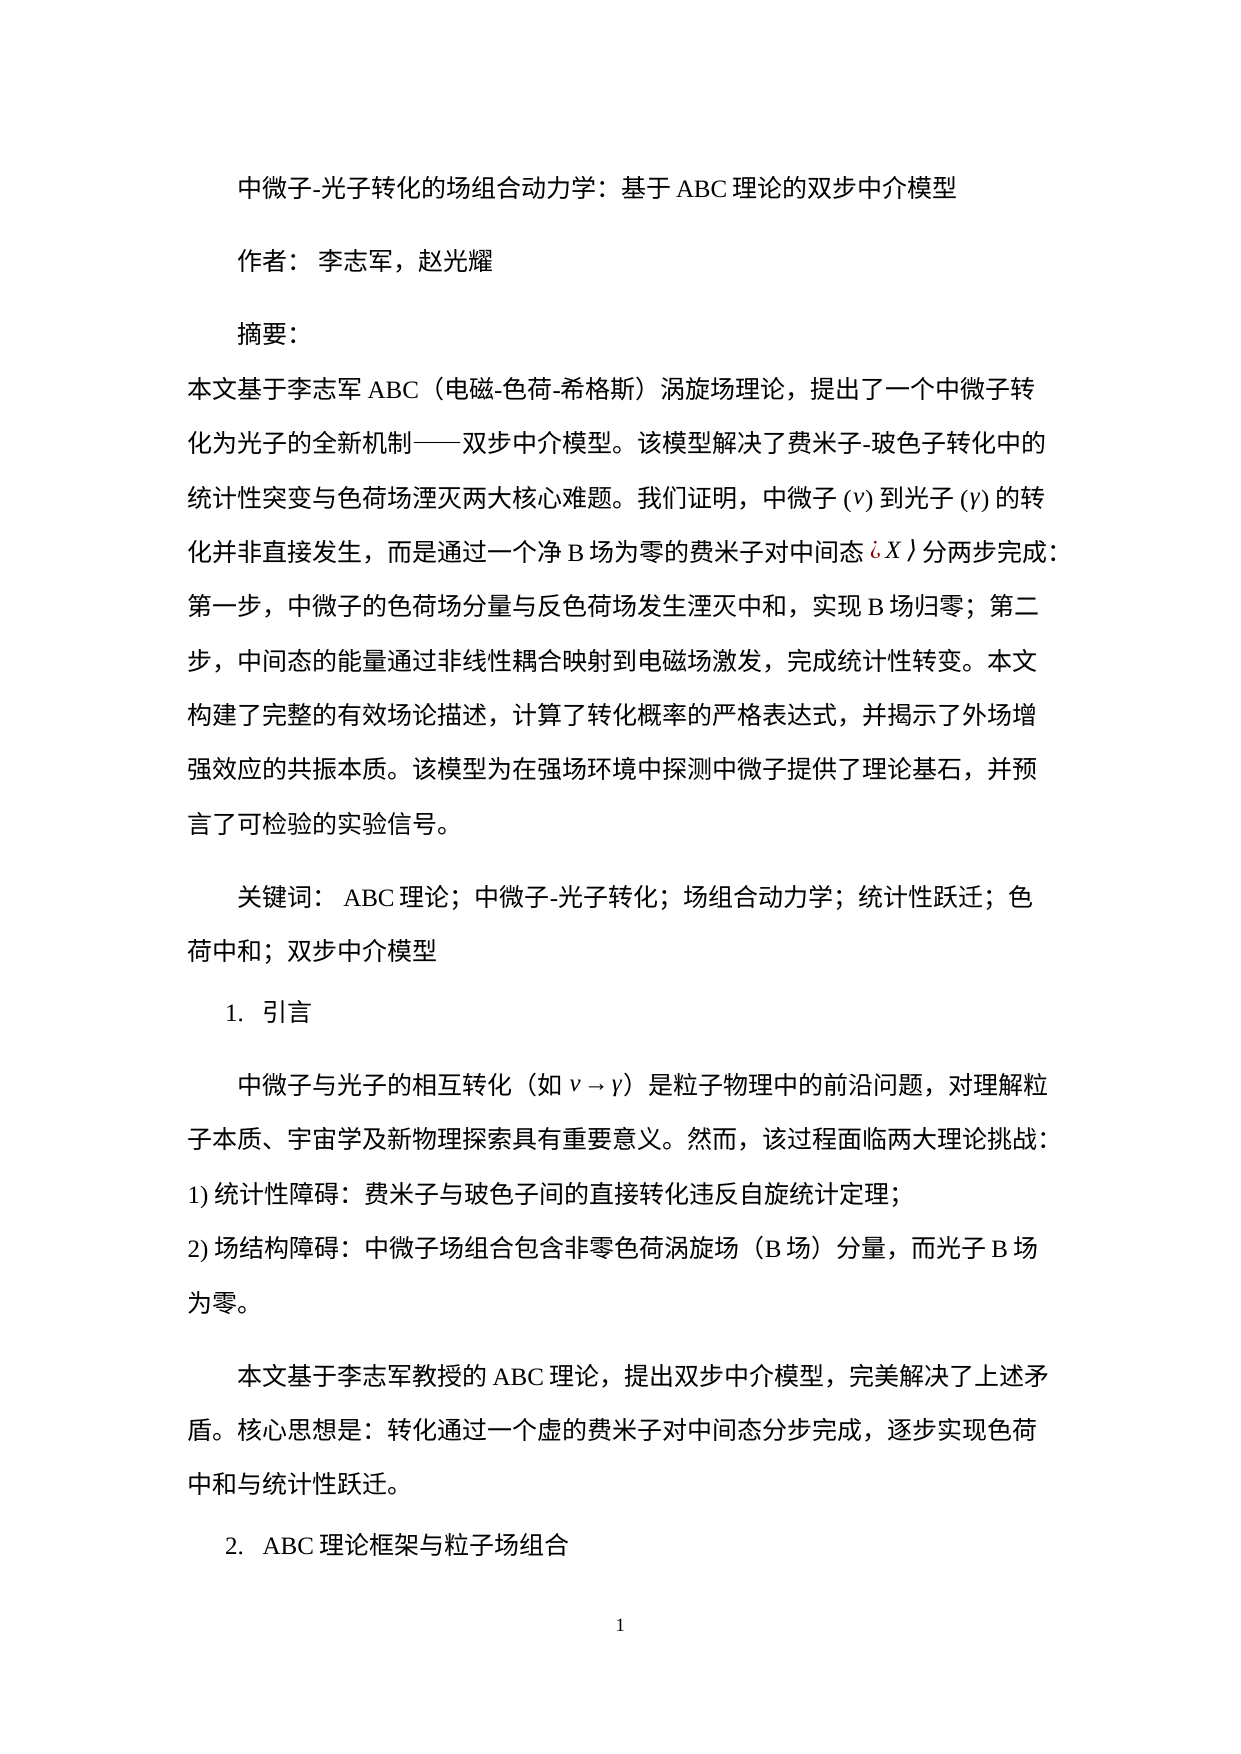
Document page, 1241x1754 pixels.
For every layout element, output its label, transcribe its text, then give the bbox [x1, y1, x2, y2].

text 摘要： 本文基于李志军ABC（电磁-色荷-希格斯）涡旋场理论，提出了一个中微子转化为光子的全新机制——双步中介模型。该模型解决了费米子-玻色子转化中的统计性突变与色荷场湮灭两大核心难题。我们证明，中微子 () 到光子 () 的转化并非直接发生，而是通过一个净B场为零的费米子对中间态 分两步完成：第一步，中微子的色荷场分量与反色荷场发生湮灭中和，实现B场归零；第二步，中间态的能量通过非线性耦合映射到电磁场激发，完成统计性转变。本文构建了完整的有效场论描述，计算了转化概率的严格表达式，并揭示了外场增强效应的共振本质。该模型为在强场环境中探测中微子提供了理论基石，并预言了可检验的实验信号。 [187, 315, 1053, 841]
text 中微子与光子的相互转化（如 ）是粒子物理中的前沿问题，对理解粒子本质、宇宙学及新物理探索具有重要意义。然而，该过程面临两大理论挑战： 1) 统计性障碍：费米子与玻色子间的直接转化违反自旋统计定理； 2) 场结构障碍：中微子场组合包含非零色荷涡旋场（B场）分量，而光子B场为零。 [187, 1066, 1053, 1319]
text 本文基于李志军教授的ABC理论，提出双步中介模型，完美解决了上述矛盾。核心思想是：转化通过一个虚的费米子对中间态分步完成，逐步实现色荷中和与统计性跃迁。 [187, 1356, 1053, 1501]
text 作者： 李志军，赵光耀 [187, 242, 1053, 278]
list 引言 [225, 992, 1053, 1029]
text 中微子-光子转化的场组合动力学：基于ABC理论的双步中介模型 [187, 169, 1053, 205]
list ABC理论框架与粒子场组合 [225, 1526, 1053, 1562]
text 关键词： ABC理论；中微子-光子转化；场组合动力学；统计性跃迁；色荷中和；双步中介模型 [187, 877, 1053, 968]
